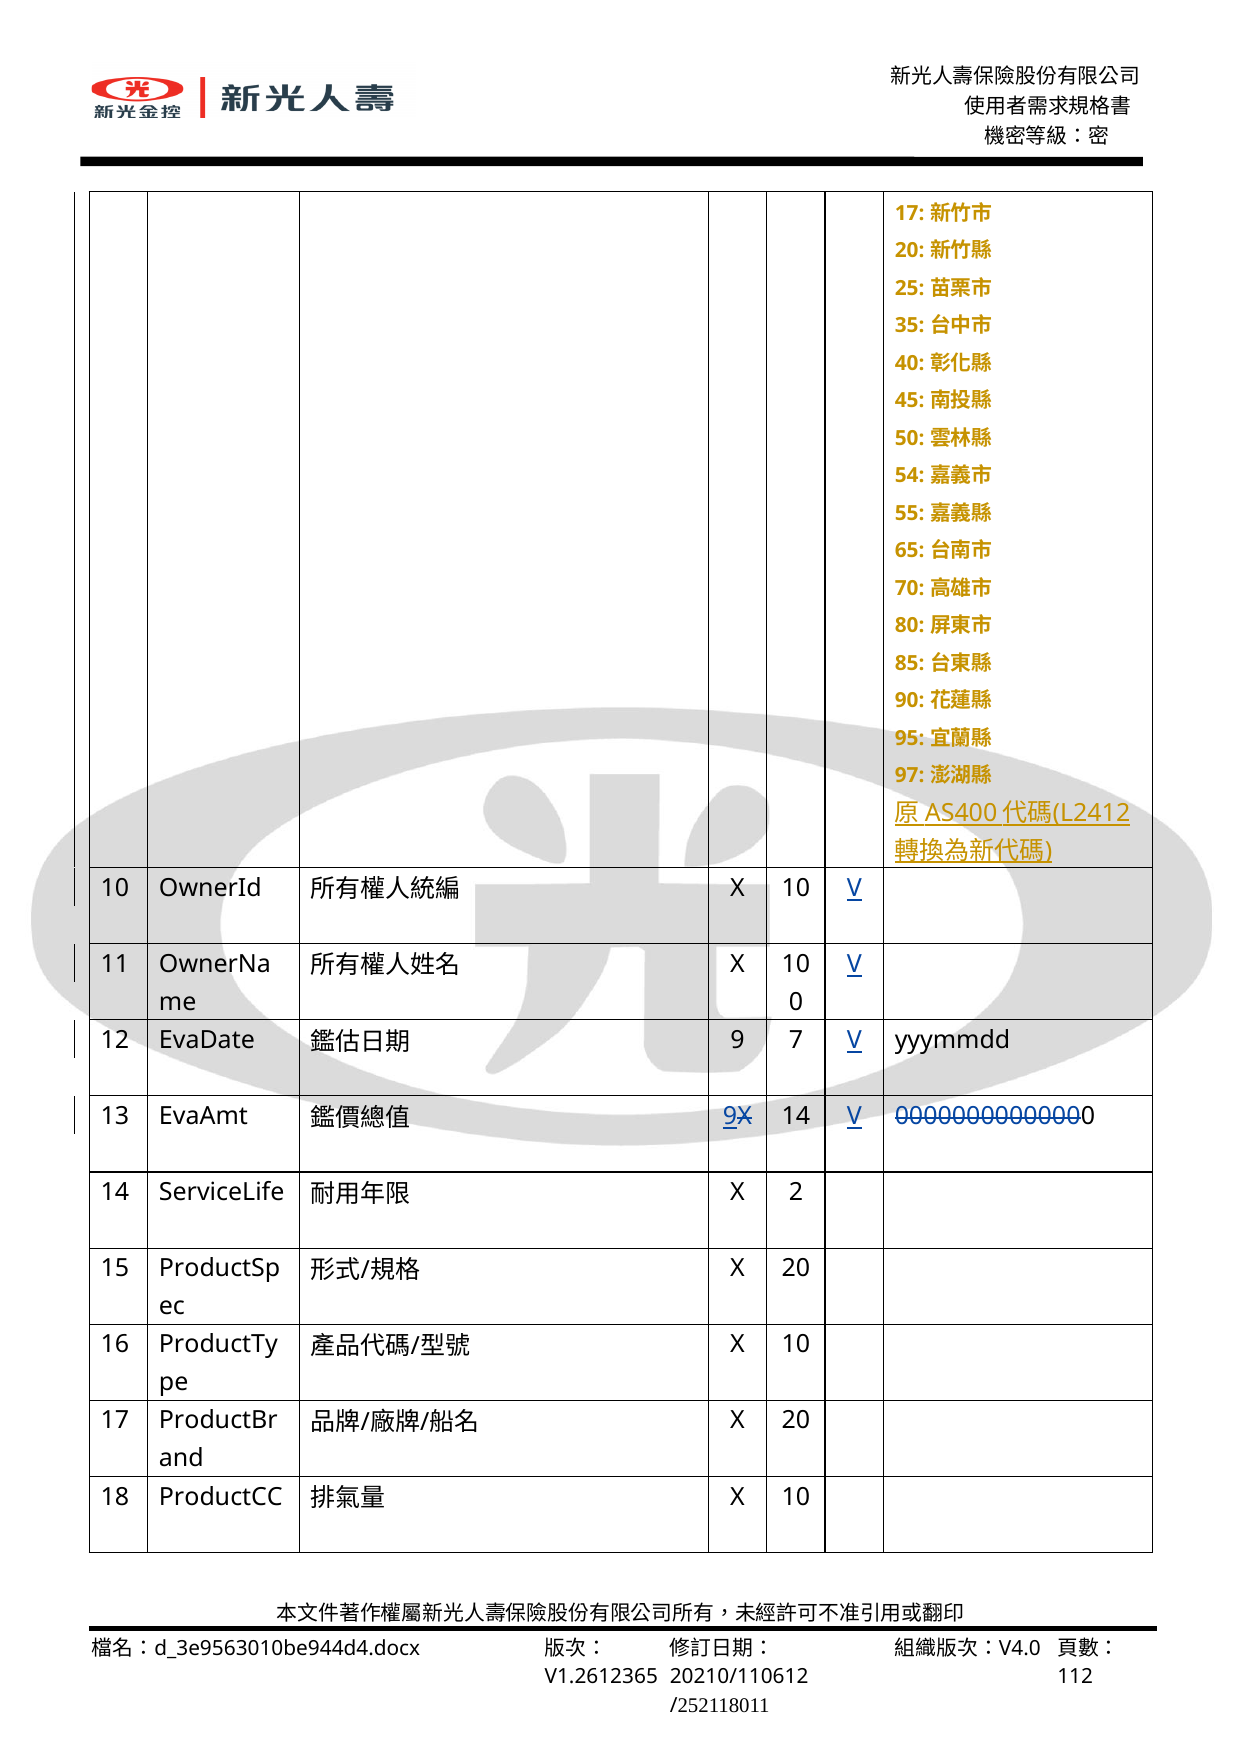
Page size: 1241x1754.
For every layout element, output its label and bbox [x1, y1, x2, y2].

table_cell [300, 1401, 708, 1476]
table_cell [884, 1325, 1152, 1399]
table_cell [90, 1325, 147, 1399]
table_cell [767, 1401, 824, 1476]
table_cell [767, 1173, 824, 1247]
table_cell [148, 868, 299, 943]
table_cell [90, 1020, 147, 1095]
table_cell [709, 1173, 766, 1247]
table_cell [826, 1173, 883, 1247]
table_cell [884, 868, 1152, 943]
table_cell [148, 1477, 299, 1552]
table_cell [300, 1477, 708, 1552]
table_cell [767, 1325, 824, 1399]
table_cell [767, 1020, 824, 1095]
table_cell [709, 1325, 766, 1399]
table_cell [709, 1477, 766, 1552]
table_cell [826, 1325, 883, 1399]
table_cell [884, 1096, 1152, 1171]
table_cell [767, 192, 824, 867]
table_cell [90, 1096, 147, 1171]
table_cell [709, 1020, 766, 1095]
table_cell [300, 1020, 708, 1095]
picture [1153, 699, 1215, 1152]
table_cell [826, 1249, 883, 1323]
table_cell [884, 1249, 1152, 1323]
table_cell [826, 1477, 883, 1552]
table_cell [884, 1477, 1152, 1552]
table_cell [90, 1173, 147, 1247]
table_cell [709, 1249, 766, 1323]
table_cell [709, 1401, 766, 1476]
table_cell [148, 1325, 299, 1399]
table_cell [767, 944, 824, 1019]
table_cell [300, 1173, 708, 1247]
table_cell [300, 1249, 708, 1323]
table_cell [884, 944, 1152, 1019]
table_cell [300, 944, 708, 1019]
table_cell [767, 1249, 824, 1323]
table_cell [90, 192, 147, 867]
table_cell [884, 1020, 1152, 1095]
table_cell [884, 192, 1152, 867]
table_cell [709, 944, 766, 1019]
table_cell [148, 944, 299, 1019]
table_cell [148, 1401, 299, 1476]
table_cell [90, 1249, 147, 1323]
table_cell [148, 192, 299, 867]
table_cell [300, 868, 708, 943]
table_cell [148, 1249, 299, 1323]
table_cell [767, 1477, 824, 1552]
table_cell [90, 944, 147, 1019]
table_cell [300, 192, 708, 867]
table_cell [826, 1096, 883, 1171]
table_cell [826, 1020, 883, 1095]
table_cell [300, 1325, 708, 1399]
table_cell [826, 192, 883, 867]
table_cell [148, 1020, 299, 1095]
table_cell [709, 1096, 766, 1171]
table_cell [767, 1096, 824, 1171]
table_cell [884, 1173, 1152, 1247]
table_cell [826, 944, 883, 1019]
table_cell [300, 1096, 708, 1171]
picture [25, 699, 89, 1152]
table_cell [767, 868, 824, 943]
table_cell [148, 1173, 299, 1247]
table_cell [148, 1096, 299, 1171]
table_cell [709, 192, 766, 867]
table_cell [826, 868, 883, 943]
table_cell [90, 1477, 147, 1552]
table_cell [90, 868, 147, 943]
picture [91, 61, 417, 118]
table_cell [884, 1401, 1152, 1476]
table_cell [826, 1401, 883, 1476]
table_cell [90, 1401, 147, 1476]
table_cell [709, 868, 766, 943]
